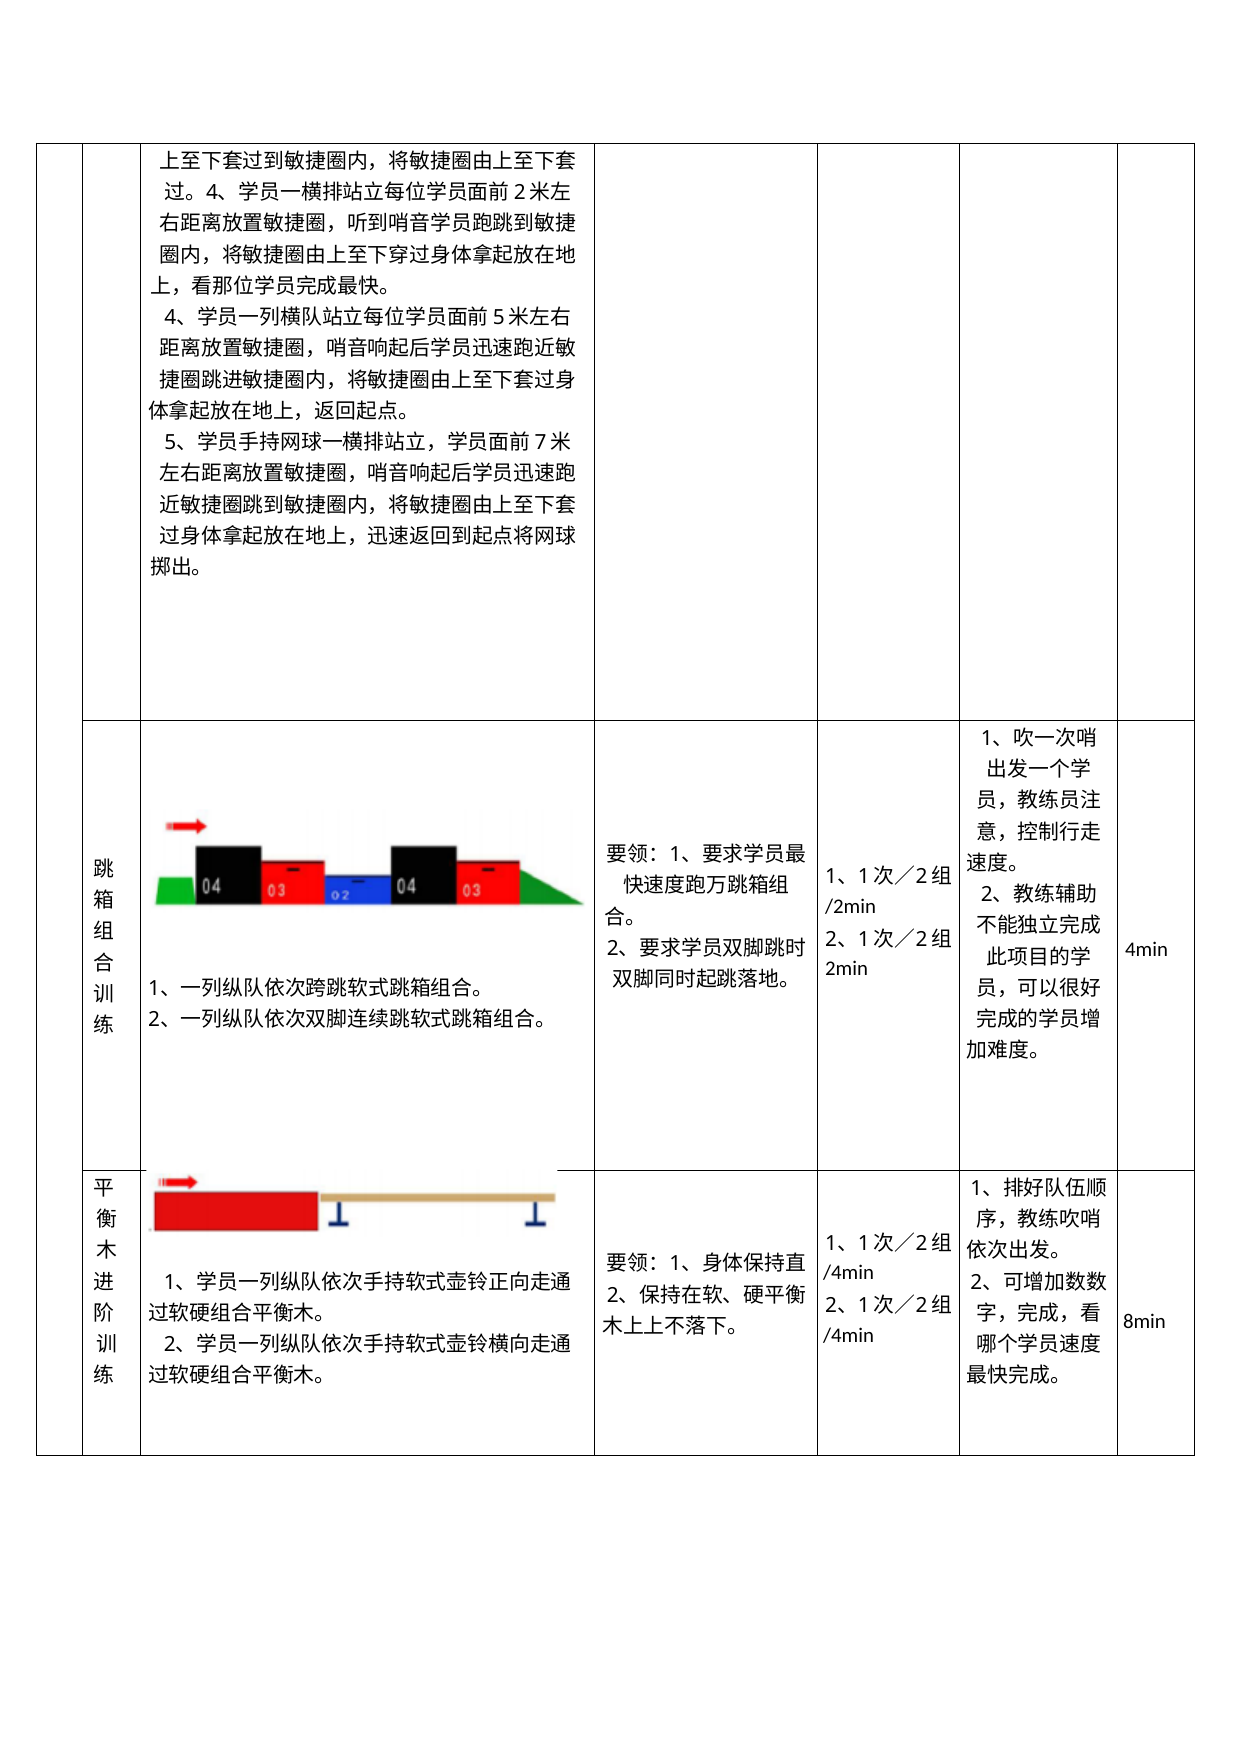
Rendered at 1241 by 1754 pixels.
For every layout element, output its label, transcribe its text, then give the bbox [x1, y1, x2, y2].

table_cell 8min [1118, 1171, 1194, 1455]
table_header [960, 144, 1117, 720]
table_cell 平 衡 木 进 阶 训 练 [83, 1171, 140, 1455]
table_cell 跳 箱 组 合 训 练 [83, 721, 140, 1170]
table_cell 1、1次／2组 /2min 2、1次／2组 2min [818, 721, 959, 1170]
table_header [83, 144, 140, 720]
picture [144, 1169, 556, 1236]
picture [147, 809, 584, 913]
table_header 上至下套过到敏捷圈内，将敏捷圈由上至下套 过。4、学员一横排站立每位学员面前2米左 右距离放置敏捷圈，听到哨音学员跑跳到敏捷 圈内，将敏捷圈由上至下穿过身体拿起放在地 上，看那位学员完成最快。 4、学员一列横队站立每位学员面前5米左右 距离放置敏捷圈，哨音响起后学员迅速跑近敏 捷圈跳进敏捷圈内，将敏捷圈由上至下套过身 体拿起放在地上，返回起点。 5、学员手持网球一横排站立，学员面前7米 左右距离放置敏捷圈，哨音响起后学员迅速跑 近敏捷圈跳到敏捷圈内，将敏捷圈由上至下套 过身体拿起放在地上，迅速返回到起点将网球 掷出。 [141, 144, 594, 720]
table_cell 1、1次／2组 /4min 2、1次／2组 /4min [818, 1171, 959, 1455]
table_cell 1、吹一次哨 出发一个学 员，教练员注 意，控制行走 速度。 2、教练辅助 不能独立完成 此项目的学 员，可以很好 完成的学员增 加难度。 [960, 721, 1117, 1170]
table_cell 4min [1118, 721, 1194, 1170]
table_cell 1、学员一列纵队依次手持软式壶铃正向走通 过软硬组合平衡木。 2、学员一列纵队依次手持软式壶铃横向走通 过软硬组合平衡木。 [141, 1171, 594, 1455]
table_cell 要领：1、要求学员最 快速度跑万跳箱组 合。 2、要求学员双脚跳时 双脚同时起跳落地。 [595, 721, 817, 1170]
table_cell 1、一列纵队依次跨跳软式跳箱组合。 2、一列纵队依次双脚连续跳软式跳箱组合。 [141, 721, 594, 1170]
table_cell 要领：1、身体保持直 2、保持在软、硬平衡 木上上不落下。 [595, 1171, 817, 1455]
table_header [818, 144, 959, 720]
table_header [37, 144, 82, 1455]
table_header [1118, 144, 1194, 720]
table_cell 1、排好队伍顺 序，教练吹哨 依次出发。 2、可增加数数 字，完成，看 哪个学员速度 最快完成。 [960, 1171, 1117, 1455]
table_header [595, 144, 817, 720]
